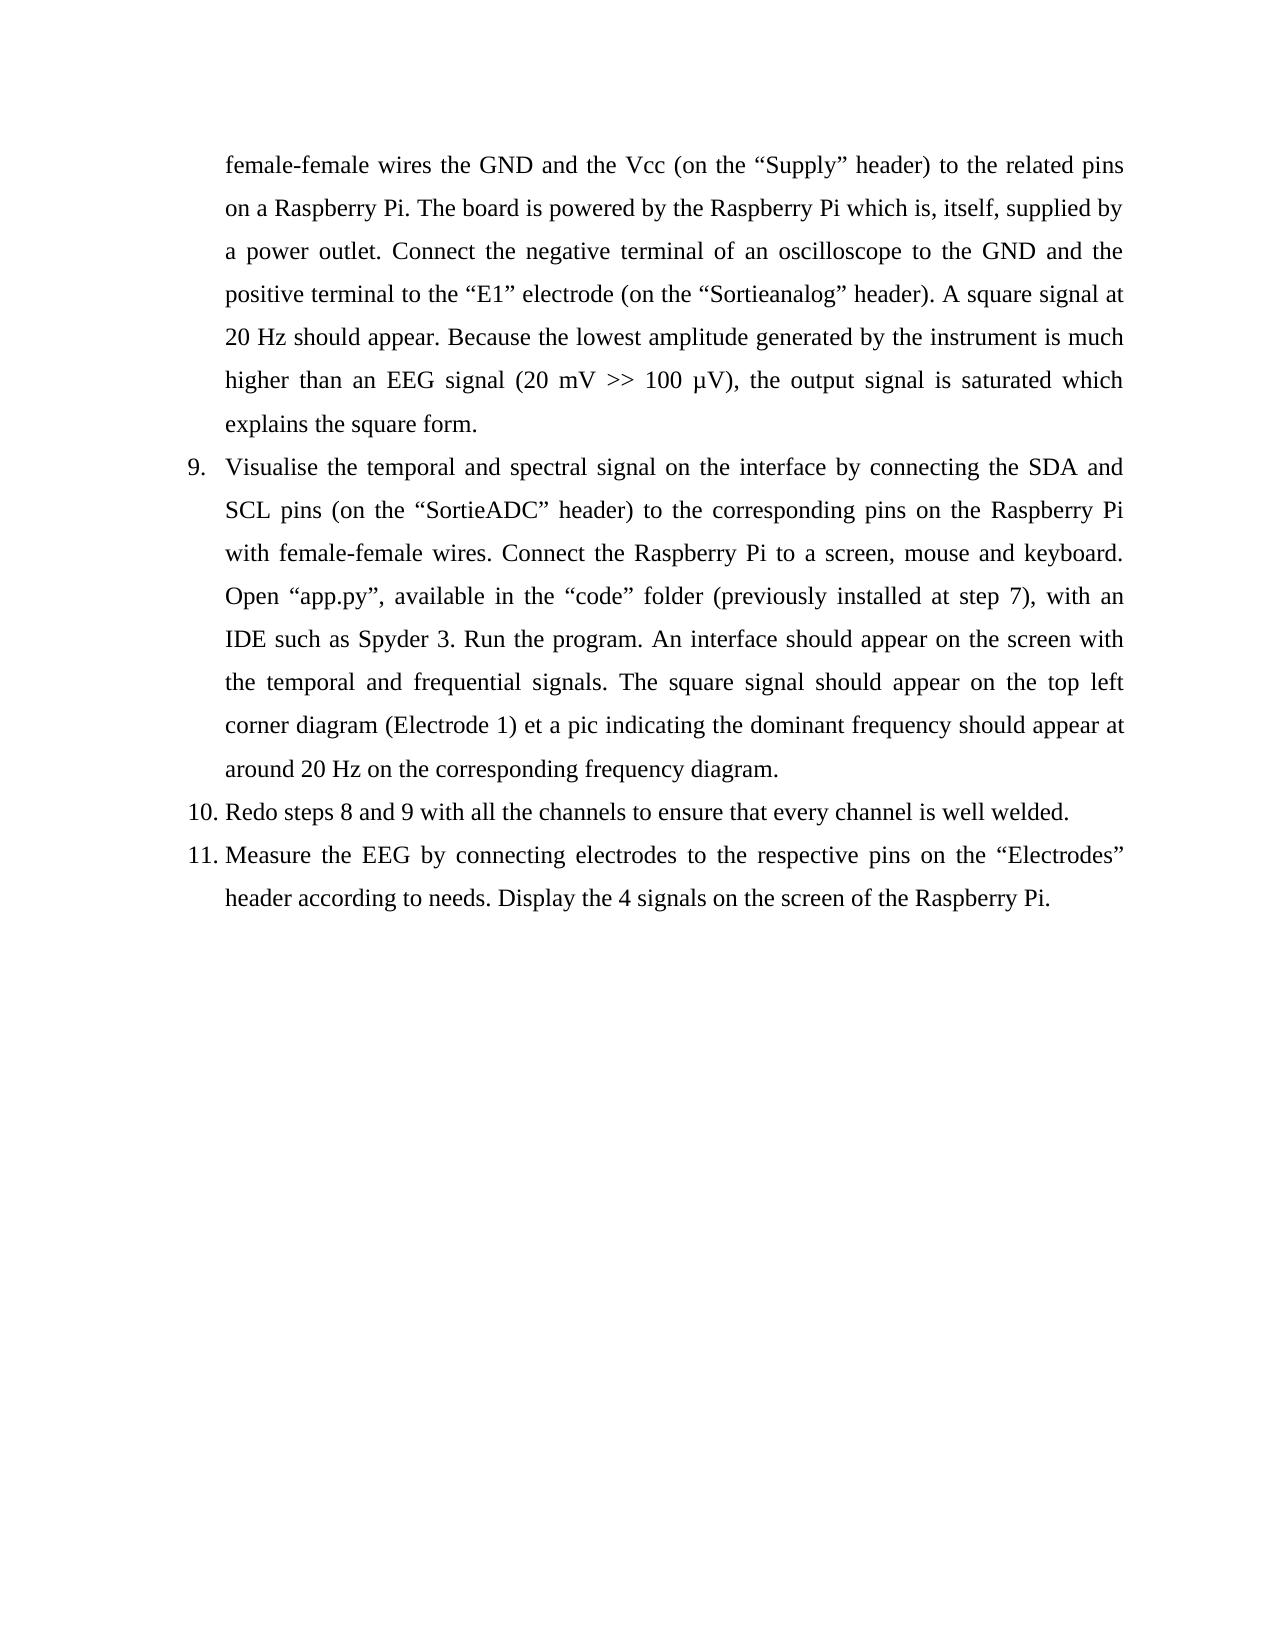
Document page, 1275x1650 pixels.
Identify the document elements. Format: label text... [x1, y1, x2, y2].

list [187, 150, 1125, 437]
list Redo steps 8 and 9 with all the channels to ensure that every channel is well welded. [187, 797, 1125, 826]
list Visualise the temporal and spectral signal on the interface by connecting the SDA and SCL pins (on the “SortieADC” header) to the corresponding pins on the Raspberry Pi with female-female wires. Connect the Raspberry Pi to a screen, mouse and keyboard. Open “app.py”, available in the “code” folder (previously installed at step 7), with an IDE such as Spyder 3. Run the program. An interface should appear on the screen with the temporal and frequential signals. The square signal should appear on the top left corner diagram (Electrode 1) et a pic indicating the dominant frequency should appear at around 20 Hz on the corresponding frequency diagram. [187, 452, 1125, 782]
list Measure the EEG by connecting electrodes to the respective pins on the “Electrodes” header according to needs. Display the 4 signals on the screen of the Raspberry Pi. [187, 840, 1125, 912]
